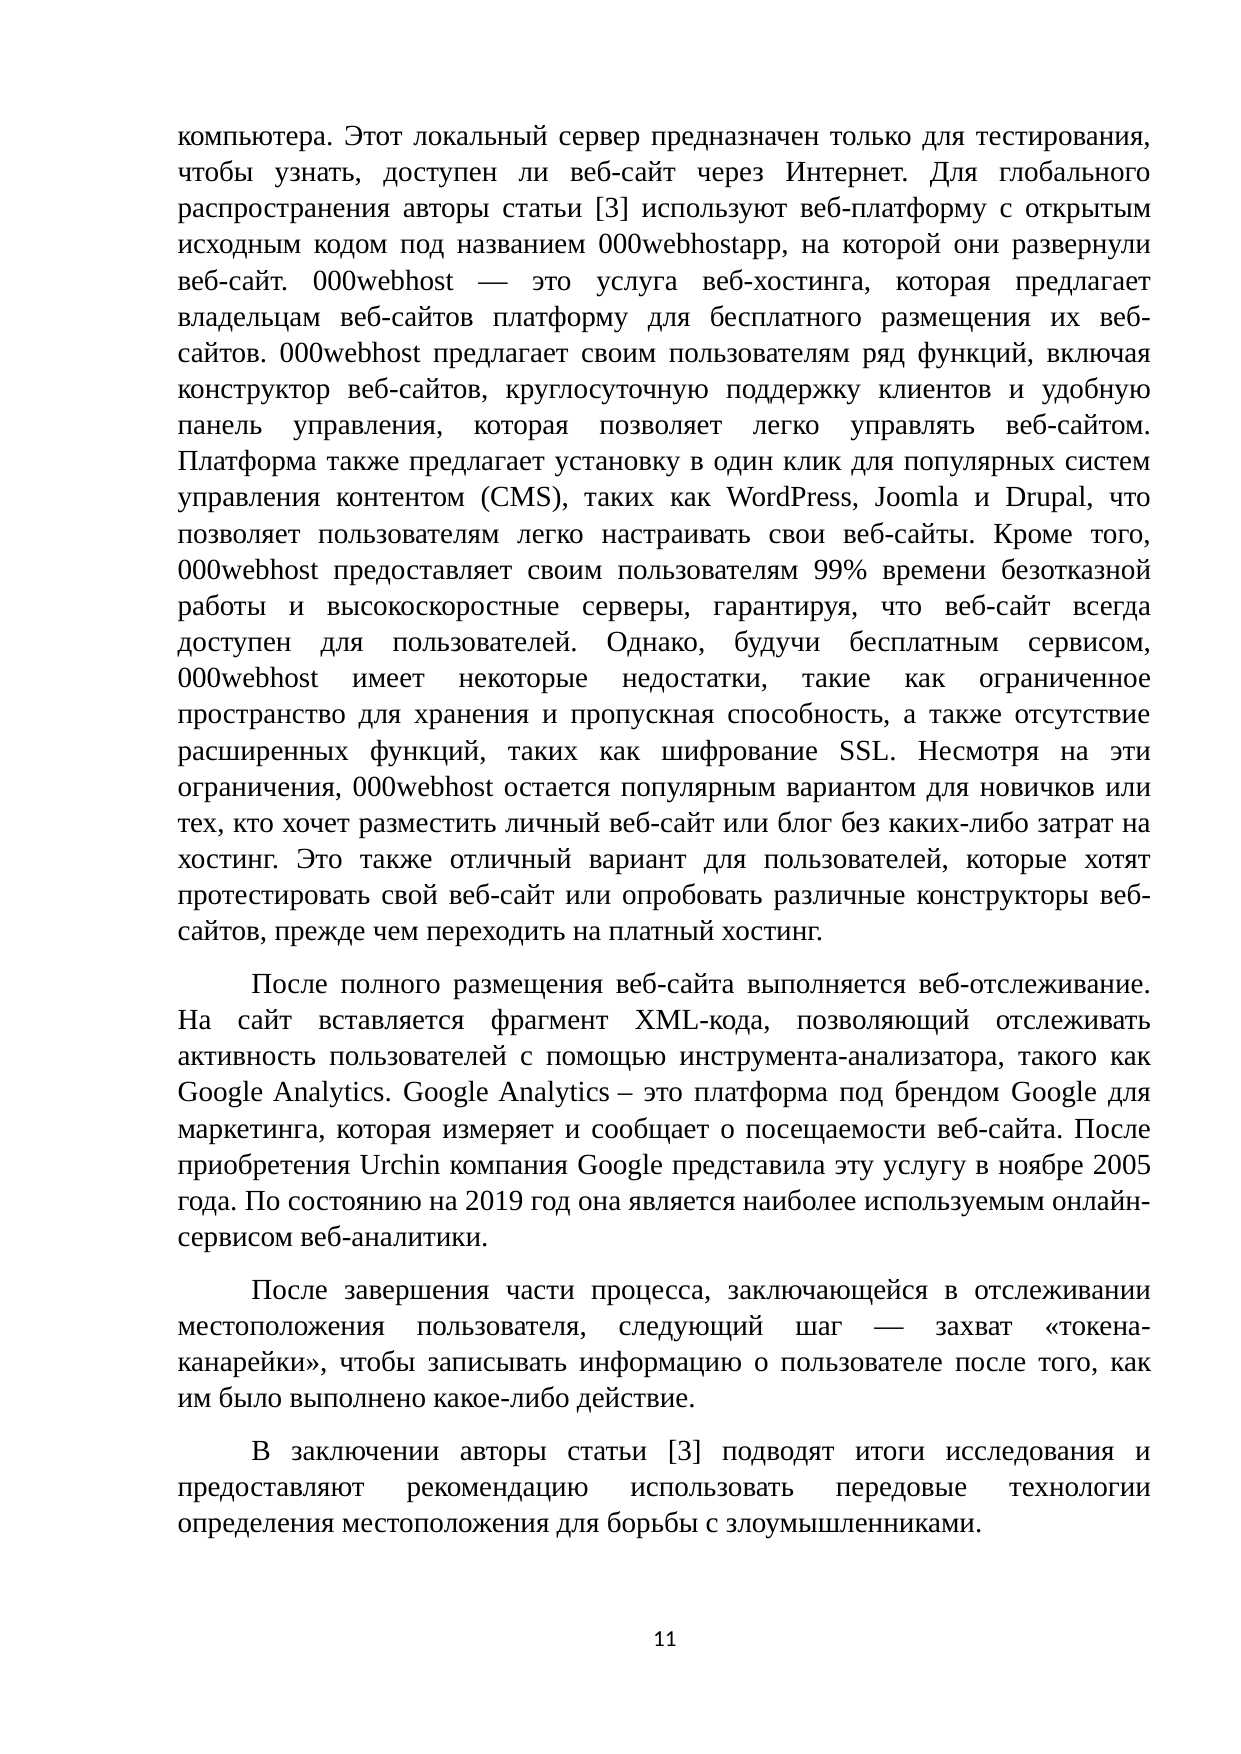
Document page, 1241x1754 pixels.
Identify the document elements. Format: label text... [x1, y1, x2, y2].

text После полного размещения веб-сайта выполняется веб-отслеживание. На сайт вставляется фрагмент XML-кода, позволяющий отслеживать активность пользователей с помощью инструмента-анализатора, такого как Google Analytics. Google Analytics – это платформа под брендом Google для маркетинга, которая измеряет и сообщает о посещаемости веб-сайта. После приобретения Urchin компания Google представила эту услугу в ноябре 2005 года. По состоянию на 2019 год она является наиболее используемым онлайн-сервисом веб-аналитики. [177, 966, 1152, 1253]
text В заключении авторы статьи [3] подводят итоги исследования и предоставляют рекомендацию использовать передовые технологии определения местоположения для борьбы с злоумышленниками. [177, 1433, 1152, 1539]
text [177, 118, 1152, 947]
text После завершения части процесса, заключающейся в отслеживании местоположения пользователя, следующий шаг — захват «токена-канарейки», чтобы записывать информацию о пользователе после того, как им было выполнено какое-либо действие. [177, 1272, 1152, 1414]
